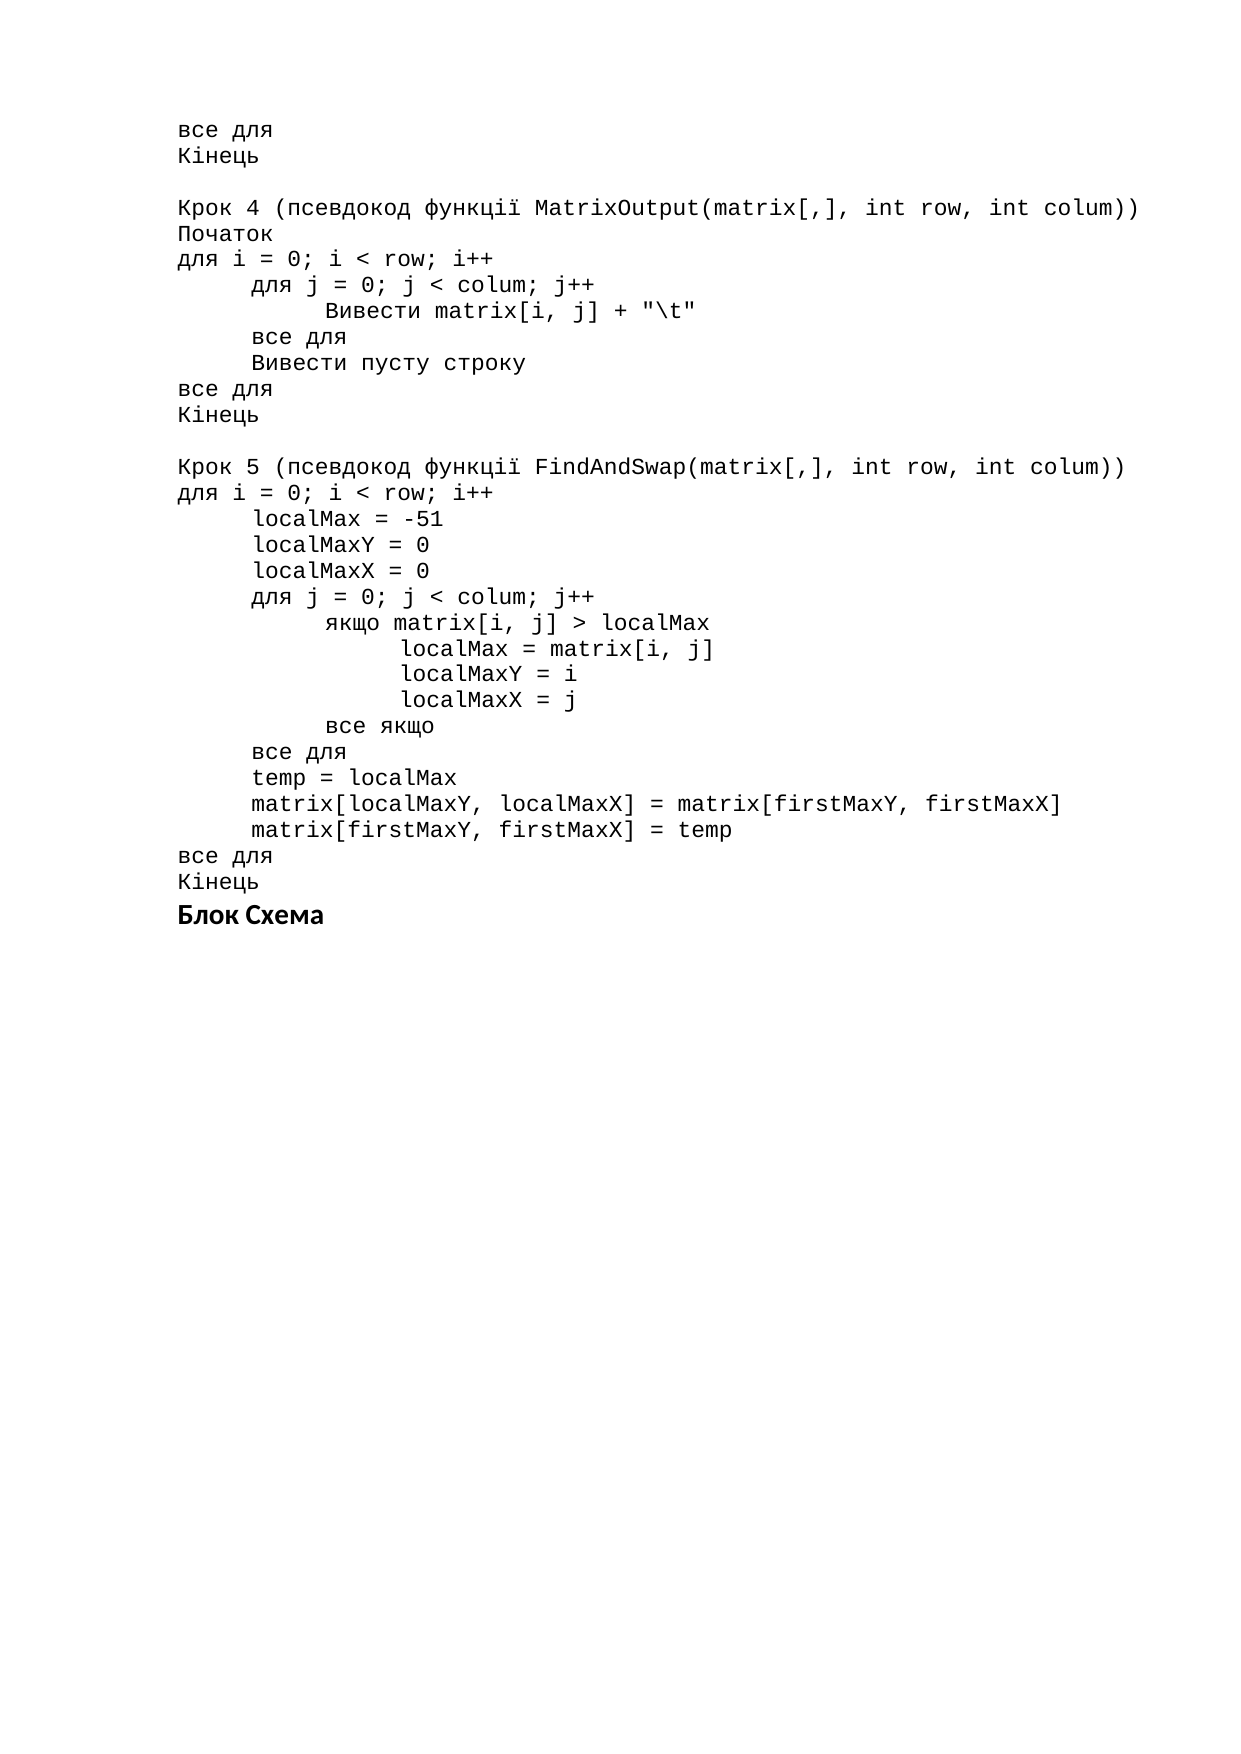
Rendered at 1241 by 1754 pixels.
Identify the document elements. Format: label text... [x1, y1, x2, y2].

text localMaxX = j [177, 689, 1152, 715]
text localMax = -51 [177, 507, 1152, 533]
text все для [177, 741, 1152, 767]
text localMaxY = 0 [177, 533, 1152, 559]
text Початок [177, 222, 1152, 248]
text Вивести matrix[i, j] + "\t" [177, 300, 1152, 326]
text все для [177, 326, 1152, 352]
text для j = 0; j < colum; j++ [177, 585, 1152, 611]
text все для [177, 118, 1152, 144]
text Блок Схема [177, 896, 1152, 932]
text все для [177, 377, 1152, 403]
text temp = localMax [177, 767, 1152, 792]
text все для [177, 844, 1152, 870]
text Кінець [177, 870, 1152, 896]
text localMax = matrix[i, j] [177, 637, 1152, 663]
text якщо matrix[i, j] > localMax [177, 611, 1152, 637]
text Крок 4 (псевдокод функції MatrixOutput(matrix[,], int row, int colum)) [177, 196, 1152, 222]
text Крок 5 (псевдокод функції FindAndSwap(matrix[,], int row, int colum)) [177, 455, 1152, 481]
text localMaxY = i [177, 663, 1152, 689]
text Кінець [177, 403, 1152, 429]
text matrix[localMaxY, localMaxX] = matrix[firstMaxY, firstMaxX] [177, 792, 1152, 818]
text matrix[firstMaxY, firstMaxX] = temp [177, 818, 1152, 844]
text для j = 0; j < colum; j++ [177, 274, 1152, 300]
text для i = 0; i < row; i++ [177, 481, 1152, 507]
text localMaxX = 0 [177, 559, 1152, 585]
text все якщо [177, 715, 1152, 741]
text Вивести пусту строку [177, 352, 1152, 377]
text Кінець [177, 144, 1152, 170]
text для i = 0; i < row; i++ [177, 248, 1152, 274]
